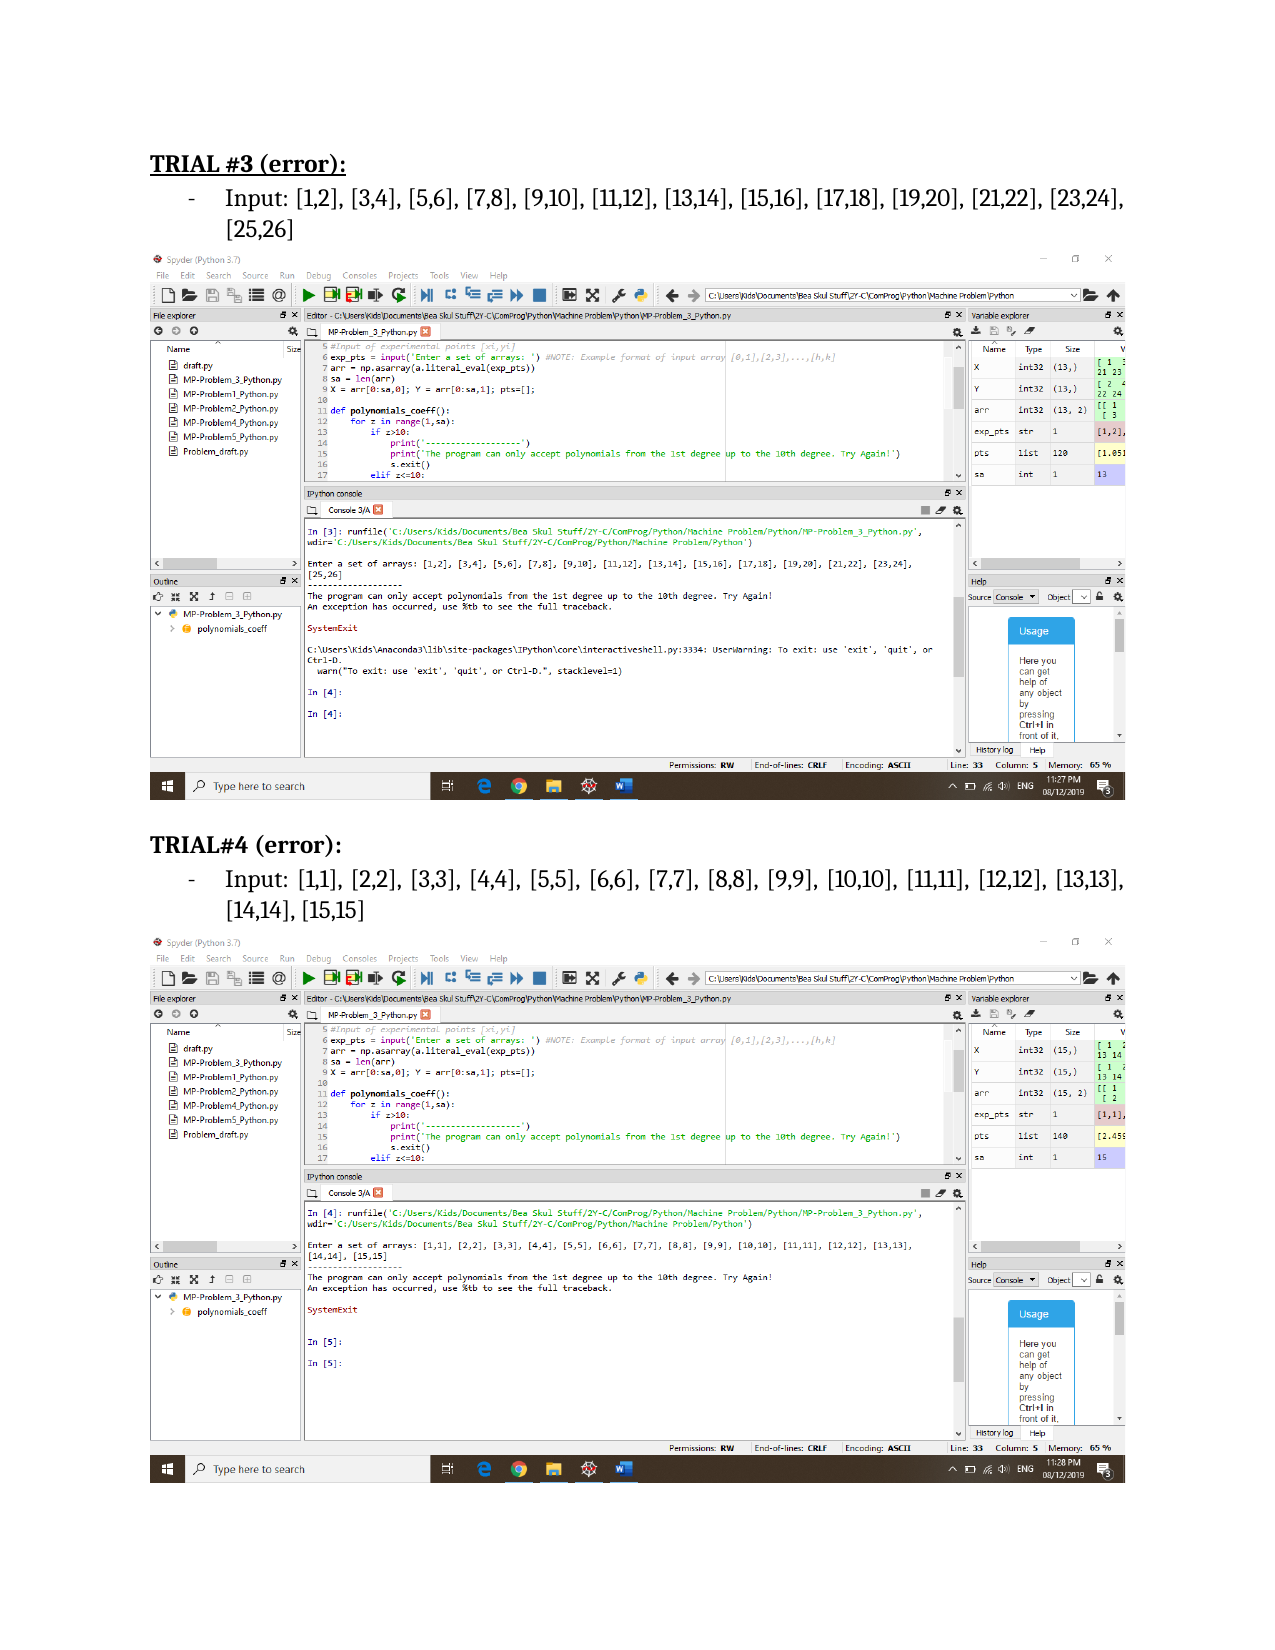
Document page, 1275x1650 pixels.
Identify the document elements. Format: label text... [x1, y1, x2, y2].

text TRIAL#4 (error): [150, 831, 1125, 860]
list Input: [1,1], [2,2], [3,3], [4,4], [5,5], [6,6], [7,7], [8,8], [9,9], [10,10], [11,11], [12,12], [13,13], [14,14], [15,15] [187, 865, 1125, 925]
list Input: [1,2], [3,4], [5,6], [7,8], [9,10], [11,12], [13,14], [15,16], [17,18], [19,20], [21,22], [23,24], [25,26] [187, 184, 1125, 244]
picture [150, 934, 1125, 1483]
text TRIAL #3 (error): [150, 150, 1125, 179]
picture [150, 251, 1125, 800]
